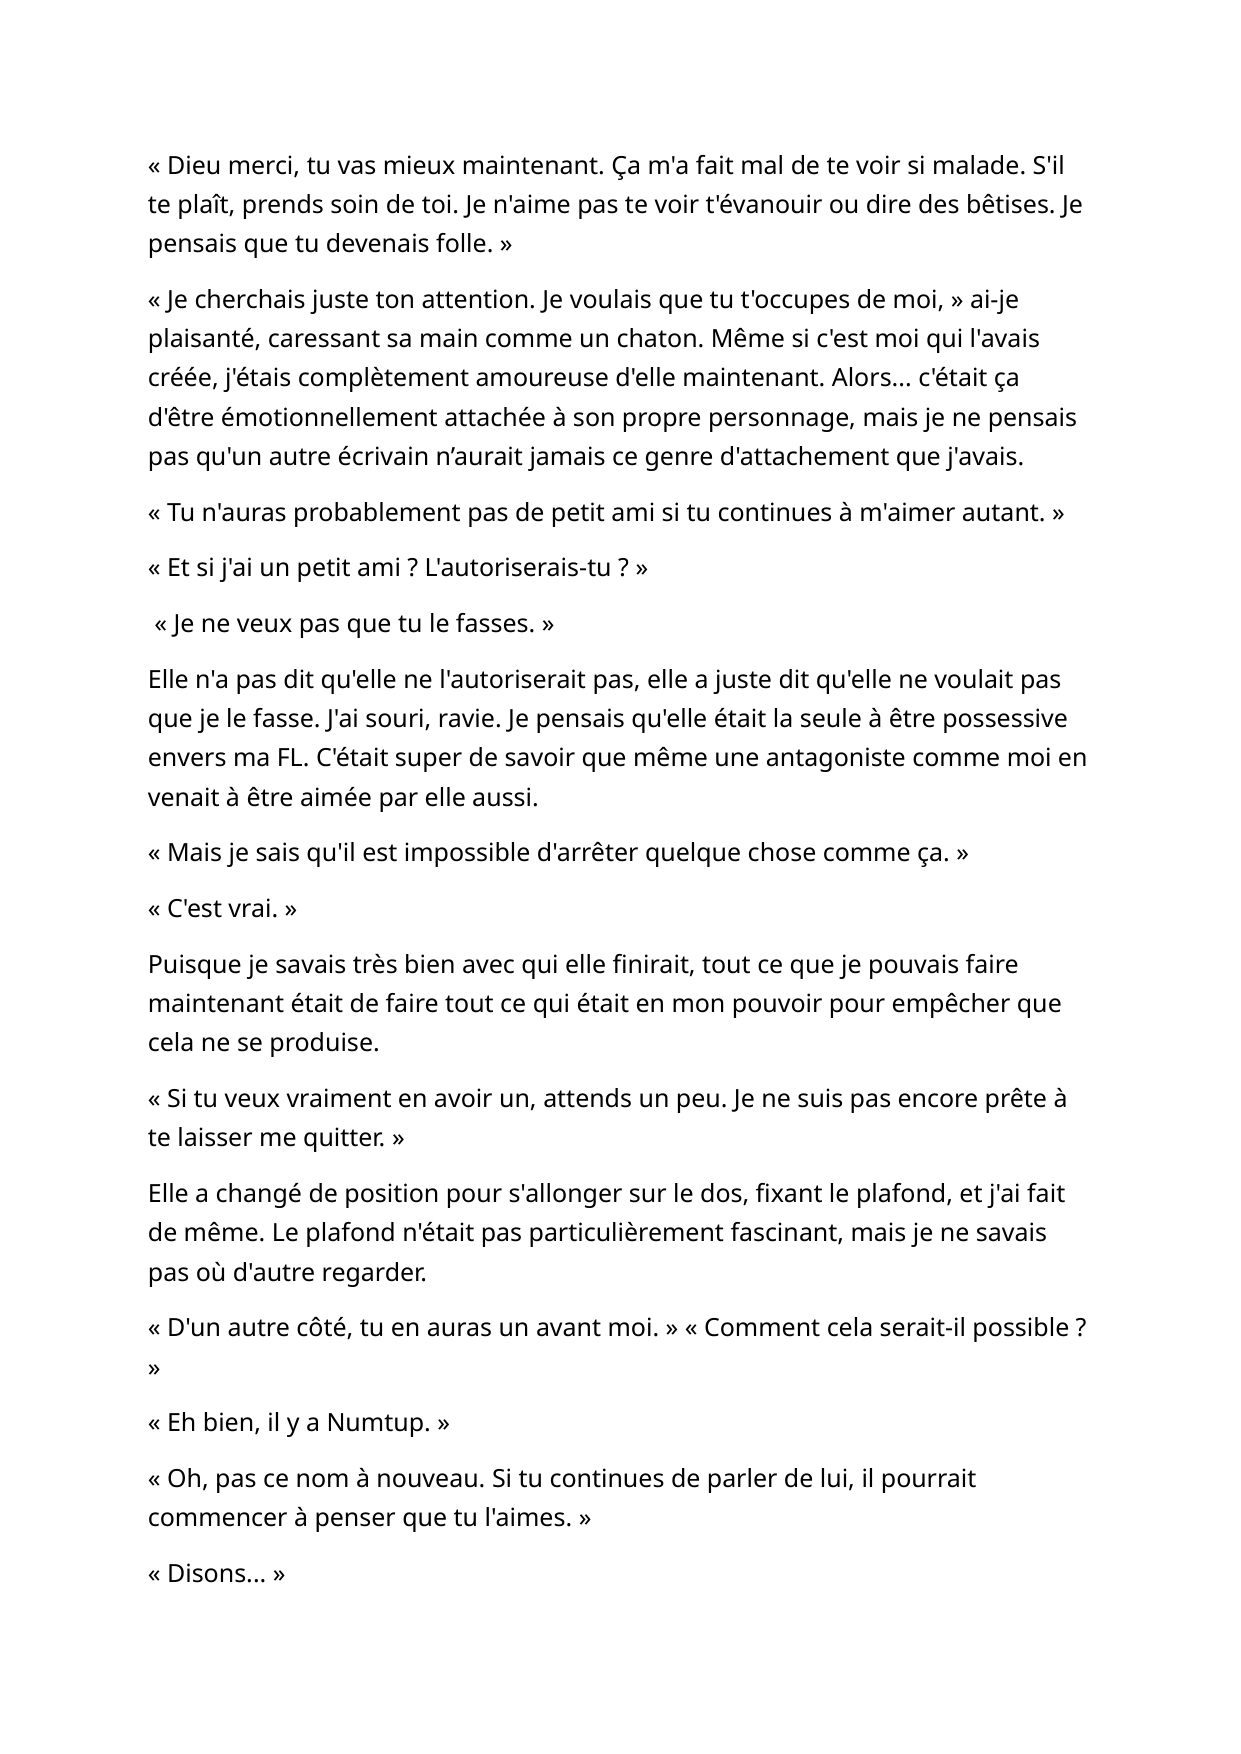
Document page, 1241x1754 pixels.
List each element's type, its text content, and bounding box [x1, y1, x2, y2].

text « Tu n'auras probablement pas de petit ami si tu continues à m'aimer autant. » [148, 494, 1093, 528]
text Puisque je savais très bien avec qui elle finirait, tout ce que je pouvais faire maintenant était de faire tout ce qui était en mon pouvoir pour empêcher que cela ne se produise. [148, 947, 1093, 1059]
text « Oh, pas ce nom à nouveau. Si tu continues de parler de lui, il pourrait commencer à penser que tu l'aimes. » [148, 1461, 1093, 1534]
text « Je ne veux pas que tu le fasses. » [148, 606, 1093, 640]
text « Dieu merci, tu vas mieux maintenant. Ça m'a fait mal de te voir si malade. S'il te plaît, prends soin de toi. Je n'aime pas te voir t'évanouir ou dire des bêtises. Je pensais que tu devenais folle. » [148, 148, 1093, 260]
text « Je cherchais juste ton attention. Je voulais que tu t'occupes de moi, » ai-je plaisanté, caressant sa main comme un chaton. Même si c'est moi qui l'avais créée, j'étais complètement amoureuse d'elle maintenant. Alors... c'était ça d'être émotionnellement attachée à son propre personnage, mais je ne pensais pas qu'un autre écrivain n’aurait jamais ce genre d'attachement que j'avais. [148, 282, 1093, 472]
text « Mais je sais qu'il est impossible d'arrêter quelque chose comme ça. » [148, 835, 1093, 869]
text Elle a changé de position pour s'allonger sur le dos, fixant le plafond, et j'ai fait de même. Le plafond n'était pas particulièrement fascinant, mais je ne savais pas où d'autre regarder. [148, 1176, 1093, 1288]
text « Disons... » [148, 1556, 1093, 1590]
text « Si tu veux vraiment en avoir un, attends un peu. Je ne suis pas encore prête à te laisser me quitter. » [148, 1081, 1093, 1154]
text « D'un autre côté, tu en auras un avant moi. » « Comment cela serait-il possible ? » [148, 1310, 1093, 1383]
text « Et si j'ai un petit ami ? L'autoriserais-tu ? » [148, 550, 1093, 584]
text « Eh bien, il y a Numtup. » [148, 1405, 1093, 1439]
text Elle n'a pas dit qu'elle ne l'autoriserait pas, elle a juste dit qu'elle ne voulait pas que je le fasse. J'ai souri, ravie. Je pensais qu'elle était la seule à être possessive envers ma FL. C'était super de savoir que même une antagoniste comme moi en venait à être aimée par elle aussi. [148, 662, 1093, 813]
text « C'est vrai. » [148, 891, 1093, 925]
